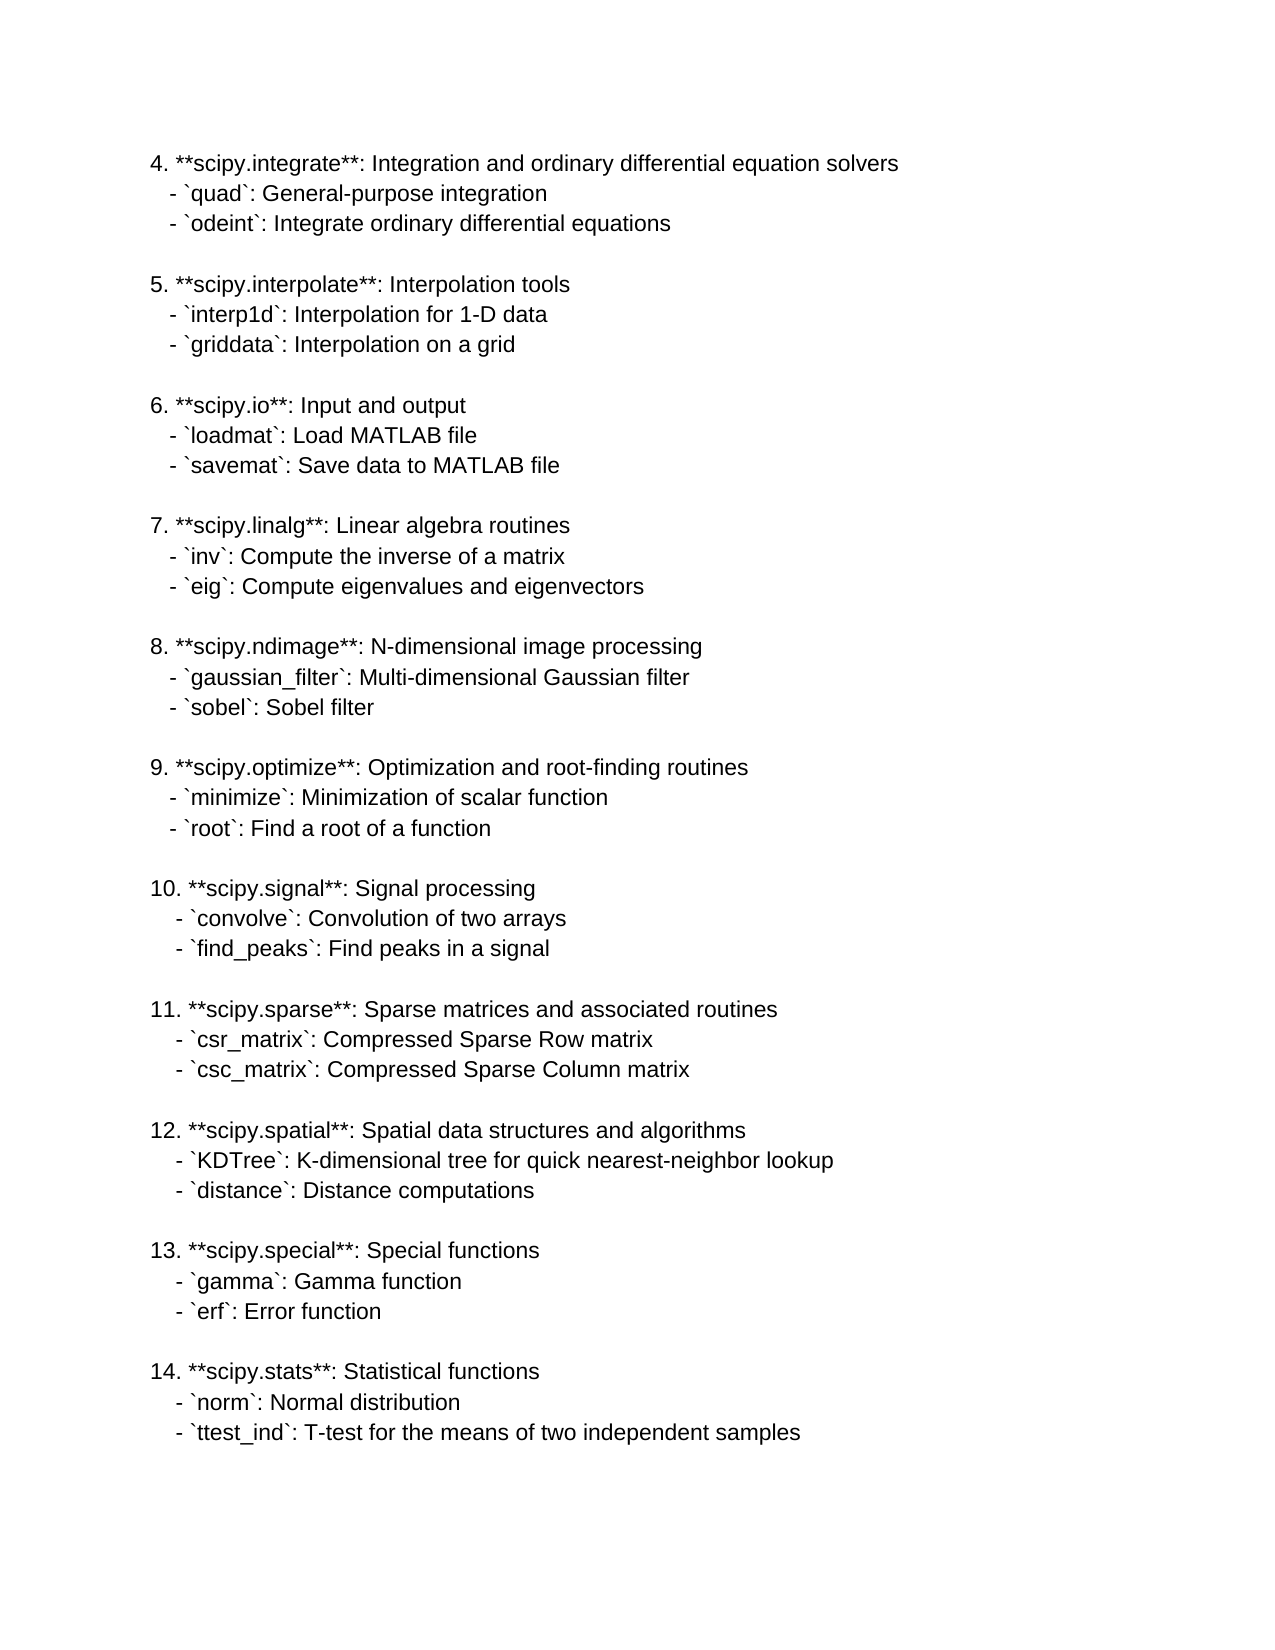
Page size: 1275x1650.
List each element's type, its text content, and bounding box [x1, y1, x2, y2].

text 11. **scipy.sparse**: Sparse matrices and associated routines [150, 996, 1125, 1022]
text - `KDTree`: K-dimensional tree for quick nearest-neighbor lookup [150, 1147, 1125, 1173]
text - `distance`: Distance computations [150, 1177, 1125, 1203]
text 5. **scipy.interpolate**: Interpolation tools [150, 271, 1125, 297]
text 4. **scipy.integrate**: Integration and ordinary differential equation solvers [150, 150, 1125, 176]
text - `loadmat`: Load MATLAB file [150, 422, 1125, 448]
text - `norm`: Normal distribution [150, 1388, 1125, 1415]
text - `sobel`: Sobel filter [150, 694, 1125, 720]
text 12. **scipy.spatial**: Spatial data structures and algorithms [150, 1117, 1125, 1143]
text - `root`: Find a root of a function [150, 814, 1125, 841]
text - `quad`: General-purpose integration [150, 180, 1125, 207]
text - `csc_matrix`: Compressed Sparse Column matrix [150, 1056, 1125, 1083]
text - `interp1d`: Interpolation for 1-D data [150, 301, 1125, 327]
text - `savemat`: Save data to MATLAB file [150, 452, 1125, 478]
text - `ttest_ind`: T-test for the means of two independent samples [150, 1419, 1125, 1445]
text 8. **scipy.ndimage**: N-dimensional image processing [150, 633, 1125, 660]
text - `griddata`: Interpolation on a grid [150, 331, 1125, 358]
text - `csr_matrix`: Compressed Sparse Row matrix [150, 1026, 1125, 1052]
text 6. **scipy.io**: Input and output [150, 392, 1125, 418]
text 14. **scipy.stats**: Statistical functions [150, 1358, 1125, 1385]
text - `gaussian_filter`: Multi-dimensional Gaussian filter [150, 663, 1125, 690]
text 10. **scipy.signal**: Signal processing [150, 875, 1125, 901]
text 9. **scipy.optimize**: Optimization and root-finding routines [150, 754, 1125, 781]
text - `erf`: Error function [150, 1298, 1125, 1324]
text - `gamma`: Gamma function [150, 1268, 1125, 1294]
text - `inv`: Compute the inverse of a matrix [150, 543, 1125, 569]
text - `minimize`: Minimization of scalar function [150, 784, 1125, 811]
text - `convolve`: Convolution of two arrays [150, 905, 1125, 932]
text - `find_peaks`: Find peaks in a signal [150, 935, 1125, 962]
text - `eig`: Compute eigenvalues and eigenvectors [150, 573, 1125, 599]
text - `odeint`: Integrate ordinary differential equations [150, 210, 1125, 237]
text 7. **scipy.linalg**: Linear algebra routines [150, 512, 1125, 539]
text 13. **scipy.special**: Special functions [150, 1237, 1125, 1264]
